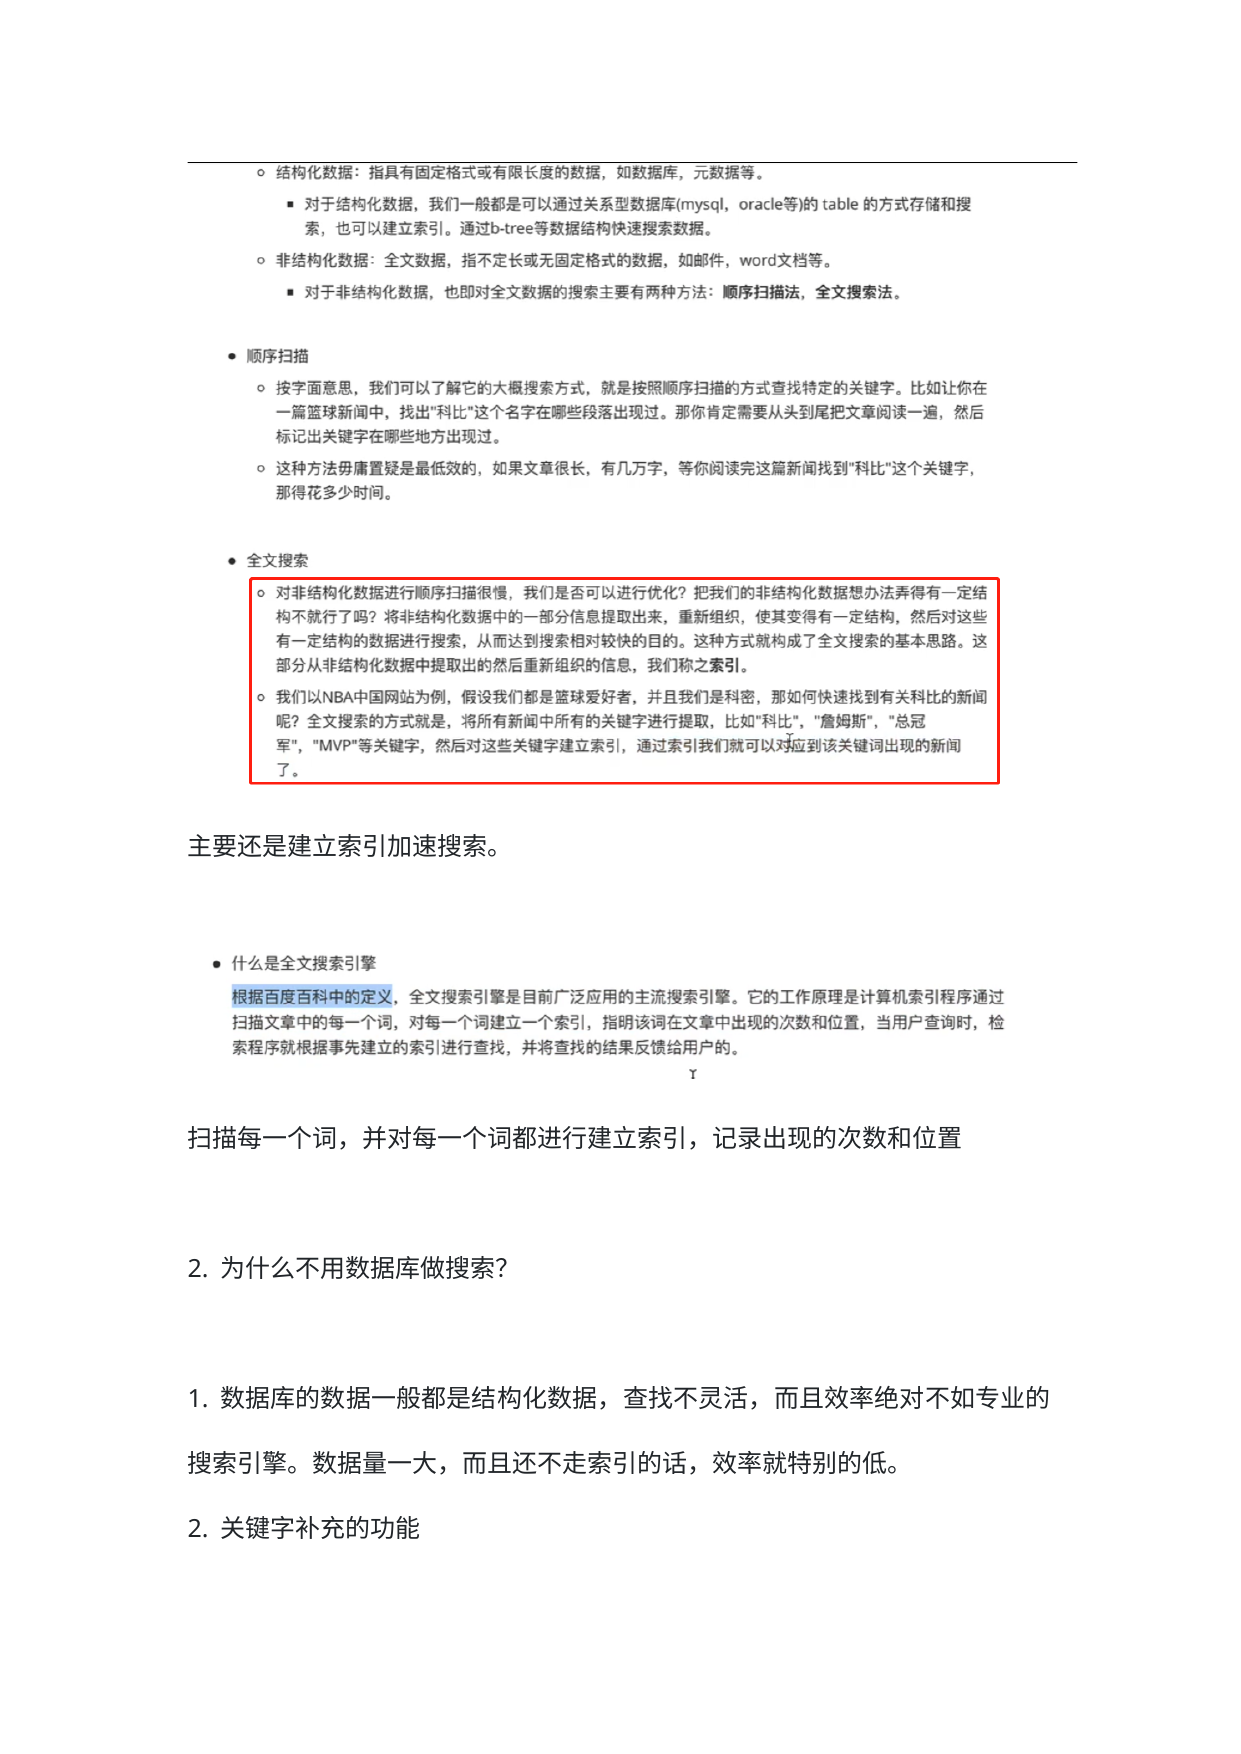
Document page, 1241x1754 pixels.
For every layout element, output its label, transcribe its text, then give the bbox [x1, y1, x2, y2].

picture [187, 942, 1053, 1079]
list 主要还是建立索引加速搜索。 [187, 812, 1053, 877]
list 数据库的数据一般都是结构化数据，查找不灵活，而且效率绝对不如专业的搜索引擎。数据量一大，而且还不走索引的话，效率就特别的低。 [187, 1364, 1053, 1494]
picture [187, 162, 1078, 800]
list 扫描每一个词，并对每一个词都进行建立索引，记录出现的次数和位置 [187, 1104, 1053, 1169]
list 为什么不用数据库做搜索？ [187, 1234, 1053, 1299]
list 关键字补充的功能 [187, 1494, 1053, 1559]
